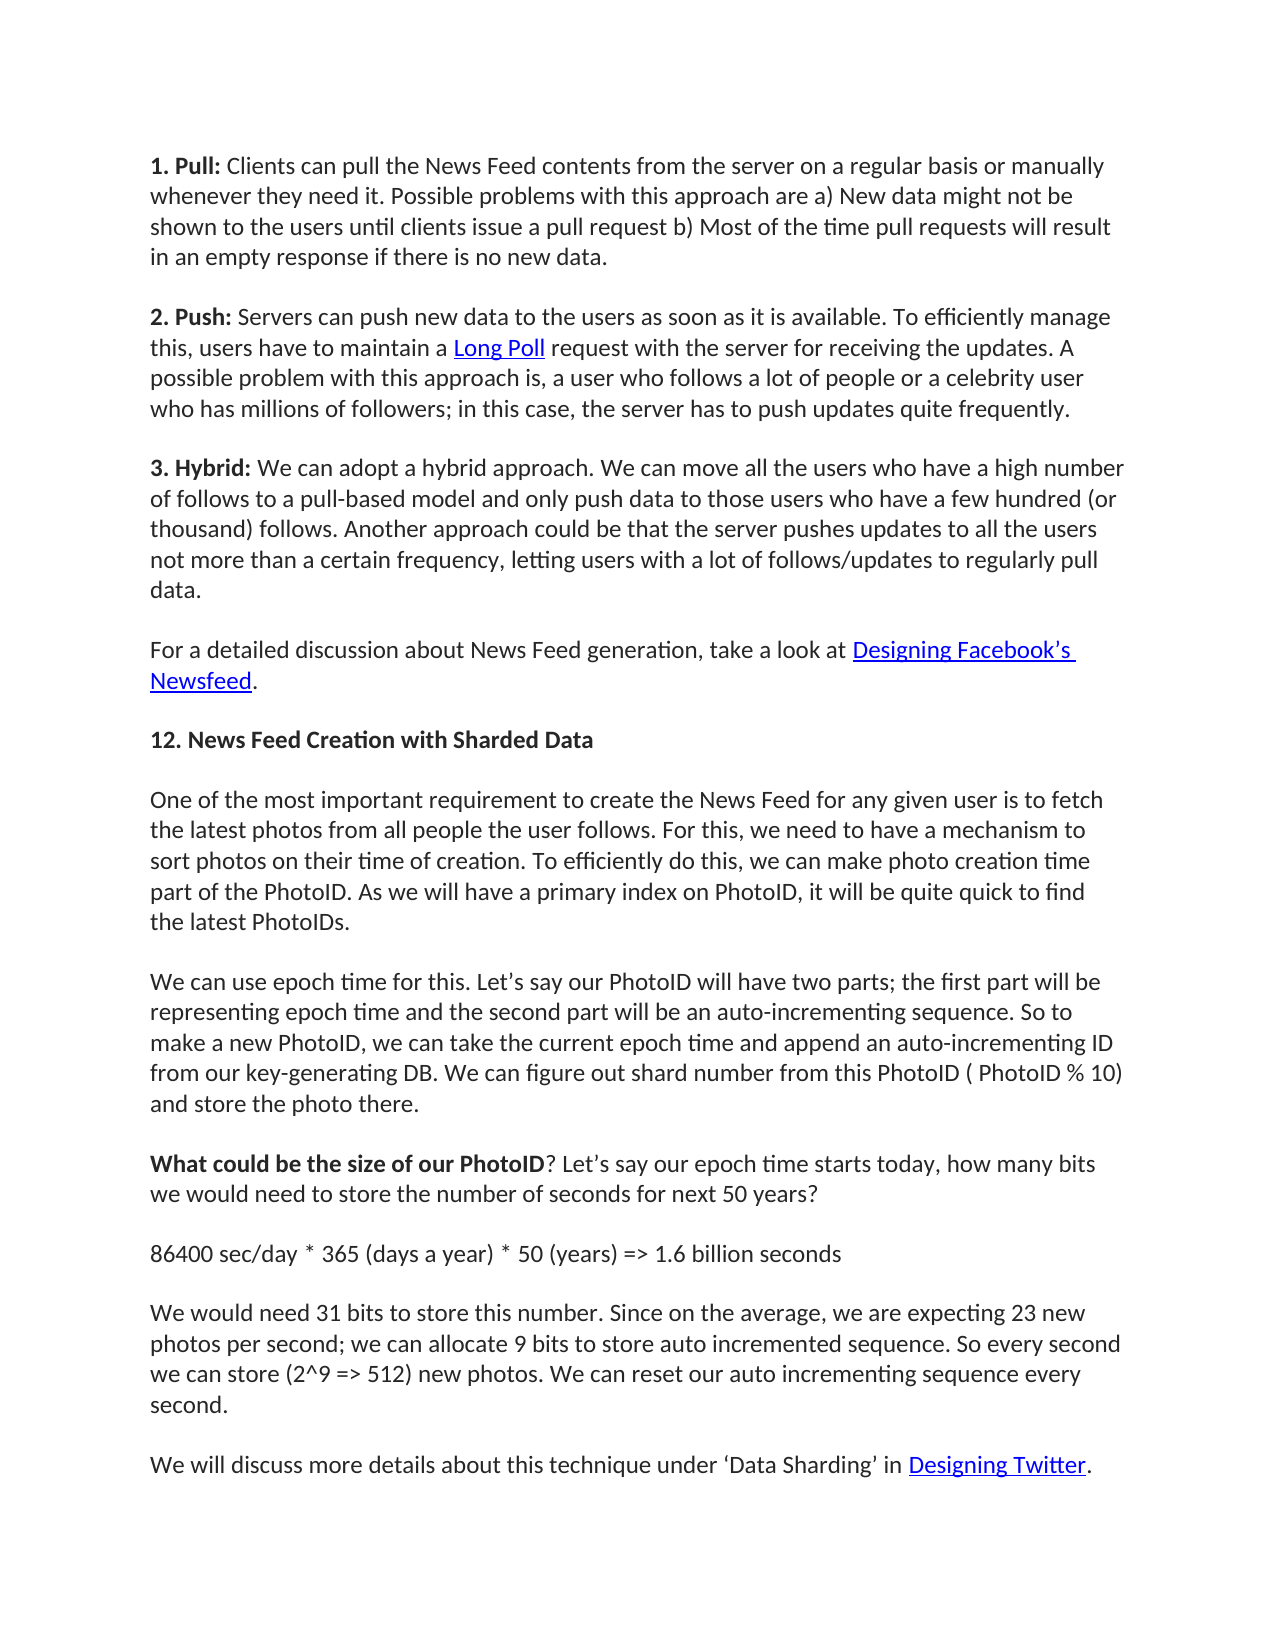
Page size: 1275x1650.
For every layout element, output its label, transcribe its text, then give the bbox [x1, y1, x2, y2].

text We would need 31 bits to store this number. Since on the average, we are expecting 23 new photos per second; we can allocate 9 bits to store auto incremented sequence. So every second we can store (2^9 => 512) new photos. We can reset our auto incrementing sequence every second. [150, 1298, 1125, 1420]
text 12. News Feed Creation with Sharded Data [150, 724, 1125, 755]
text For a detailed discussion about News Feed generation, take a look at Designing Facebook’s Newsfeed. [150, 634, 1125, 695]
text 86400 sec/day * 365 (days a year) * 50 (years) => 1.6 billion seconds [150, 1238, 1125, 1268]
text 3. Hybrid: We can adopt a hybrid approach. We can move all the users who have a high number of follows to a pull-based model and only push data to those users who have a few hundred (or thousand) follows. Another approach could be that the server pushes updates to all the users not more than a certain frequency, letting users with a lot of follows/updates to regularly pull data. [150, 452, 1125, 605]
text 1. Pull: Clients can pull the News Feed contents from the server on a regular basis or manually whenever they need it. Possible problems with this approach are a) New data might not be shown to the users until clients issue a pull request b) Most of the time pull requests will result in an empty response if there is no new data. [150, 150, 1125, 272]
text We will discuss more details about this technique under ‘Data Sharding’ in Designing Twitter. [150, 1449, 1125, 1479]
text We can use epoch time for this. Let’s say our PhotoID will have two parts; the first part will be representing epoch time and the second part will be an auto-incrementing sequence. So to make a new PhotoID, we can take the current epoch time and append an auto-incrementing ID from our key-generating DB. We can figure out shard number from this PhotoID ( PhotoID % 10) and store the photo there. [150, 966, 1125, 1118]
text What could be the size of our PhotoID? Let’s say our epoch time starts today, how many bits we would need to store the number of seconds for next 50 years? [150, 1148, 1125, 1209]
text 2. Push: Servers can push new data to the users as soon as it is available. To efficiently manage this, users have to maintain a Long Poll request with the server for receiving the updates. A possible problem with this approach is, a user who follows a lot of people or a celebrity user who has millions of followers; in this case, the server has to push updates quite frequently. [150, 301, 1125, 423]
text One of the most important requirement to create the News Feed for any given user is to fetch the latest photos from all people the user follows. For this, we need to have a mechanism to sort photos on their time of creation. To efficiently do this, we can make photo creation time part of the PhotoID. As we will have a primary index on PhotoID, it will be quite quick to find the latest PhotoIDs. [150, 784, 1125, 937]
